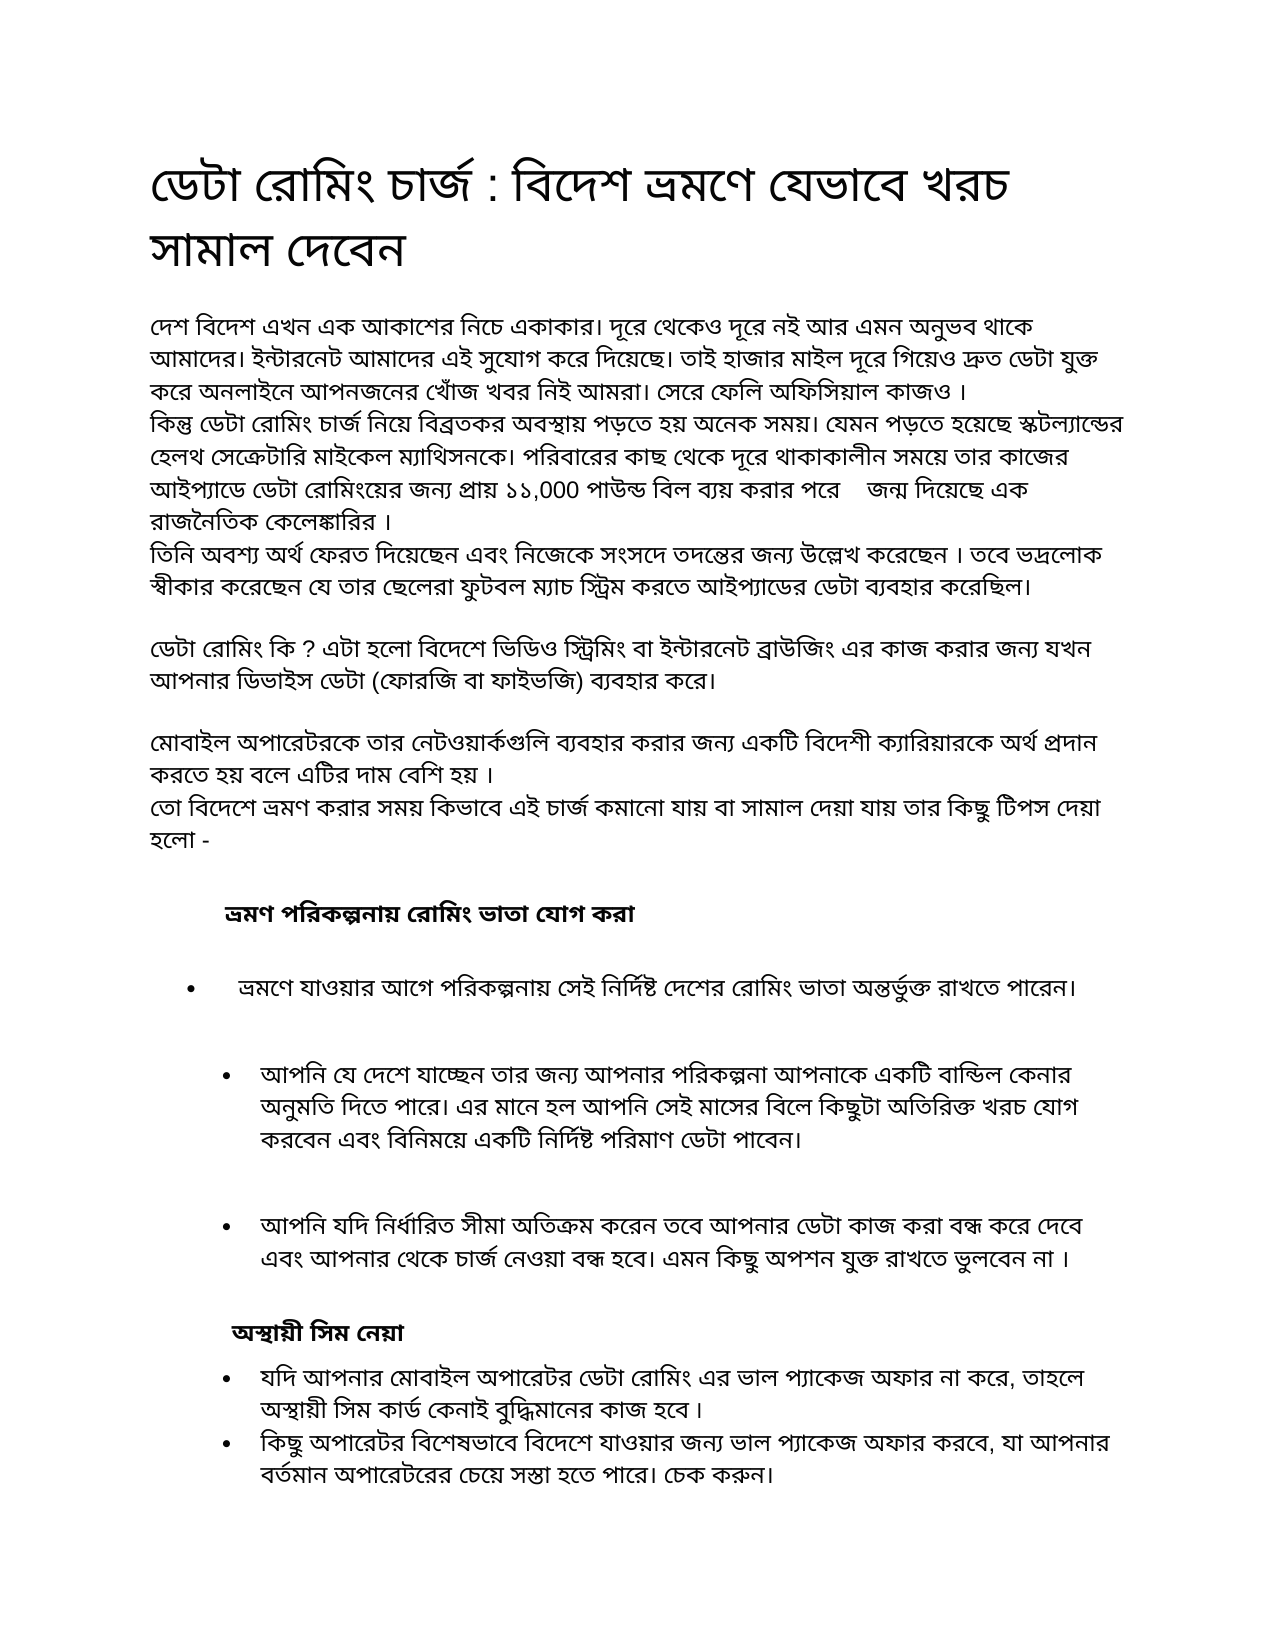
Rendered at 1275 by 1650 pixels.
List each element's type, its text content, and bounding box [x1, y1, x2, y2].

text তো বিদেশে ভ্রমণ করার সময় কিভাবে এই চার্জ কমানো যায় বা সামাল দেয়া যায় তার কিছু টিপস দেয়া হলো - [150, 791, 1125, 856]
list কিছু অপারেটর বিশেষভাবে বিদেশে যাওয়ার জন্য ভাল প্যাকেজ অফার করবে, যা আপনার বর্তমান অপারেটরের চেয়ে সস্তা হতে পারে। চেক করুন। [223, 1426, 1125, 1491]
text ডেটা রোমিং কি ? এটা হলো বিদেশে ভিডিও স্ট্রিমিং বা ইন্টারনেট ব্রাউজিং এর কাজ করার জন্য যখন আপনার ডিভাইস ডেটা (ফোরজি বা ফাইভজি) ব্যবহার করে। [150, 632, 1125, 697]
text কিন্তু ডেটা রোমিং চার্জ নিয়ে বিব্রতকর অবস্থায় পড়তে হয় অনেক সময়। যেমন পড়তে হয়েছে স্কটল্যান্ডের হেলথ সেক্রেটারি মাইকেল ম্যাথিসনকে। পরিবারের কাছ থেকে দূরে থাকাকালীন সময়ে তার কাজের আইপ্যাডে ডেটা রোমিংয়ের জন্য প্রায় ১১,000 পাউন্ড বিল ব্যয় করার পরে জন্ম দিয়েছে এক রাজনৈতিক কেলেঙ্কারির । [150, 407, 1125, 538]
list আপনি যদি নির্ধারিত সীমা অতিক্রম করেন তবে আপনার ডেটা কাজ করা বন্ধ করে দেবে এবং আপনার থেকে চার্জ নেওয়া বন্ধ হবে। এমন কিছু অপশন যুক্ত রাখতে ভুলবেন না । [223, 1209, 1125, 1274]
text দেশ বিদেশ এখন এক আকাশের নিচে একাকার। দূরে থেকেও দূরে নই আর এমন অনুভব থাকে আমাদের। ইন্টারনেট আমাদের এই সুযোগ করে দিয়েছে। তাই হাজার মাইল দূরে গিয়েও দ্রুত ডেটা যুক্ত করে অনলাইনে আপনজনের খোঁজ খবর নিই আমরা। সেরে ফেলি অফিসিয়াল কাজও । [150, 309, 1125, 407]
text তিনি অবশ্য অর্থ ফেরত দিয়েছেন এবং নিজেকে সংসদে তদন্তের জন্য উল্লেখ করেছেন । তবে ভদ্রলোক স্বীকার করেছেন যে তার ছেলেরা ফুটবল ম্যাচ স্ট্রিম করতে আইপ্যাডের ডেটা ব্যবহার করেছিল। [150, 538, 1125, 603]
text অস্থায়ী সিম নেয়া [225, 1315, 1125, 1348]
text মোবাইল অপারেটরকে তার নেটওয়ার্কগুলি ব্যবহার করার জন্য একটি বিদেশী ক্যারিয়ারকে অর্থ প্রদান করতে হয় বলে এটির দাম বেশি হয় । [150, 726, 1125, 791]
list যদি আপনার মোবাইল অপারেটর ডেটা রোমিং এর ভাল প্যাকেজ অফার না করে, তাহলে অস্থায়ী সিম কার্ড কেনাই বুদ্ধিমানের কাজ হবে ৷ [223, 1361, 1125, 1426]
list আপনি যে দেশে যাচ্ছেন তার জন্য আপনার পরিকল্পনা আপনাকে একটি বান্ডিল কেনার অনুমতি দিতে পারে। এর মানে হল আপনি সেই মাসের বিলে কিছুটা অতিরিক্ত খরচ যোগ করবেন এবং বিনিময়ে একটি নির্দিষ্ট পরিমাণ ডেটা পাবেন। [223, 1057, 1125, 1155]
list ভ্রমণে যাওয়ার আগে পরিকল্পনায় সেই নির্দিষ্ট দেশের রোমিং ভাতা অন্তর্ভুক্ত রাখতে পারেন। [187, 971, 1125, 1004]
text ডেটা রোমিং চার্জ : বিদেশ ভ্রমণে যেভাবে খরচ সামাল দেবেন [150, 150, 1125, 281]
text ভ্রমণ পরিকল্পনায় রোমিং ভাতা যোগ করা [225, 897, 1125, 930]
